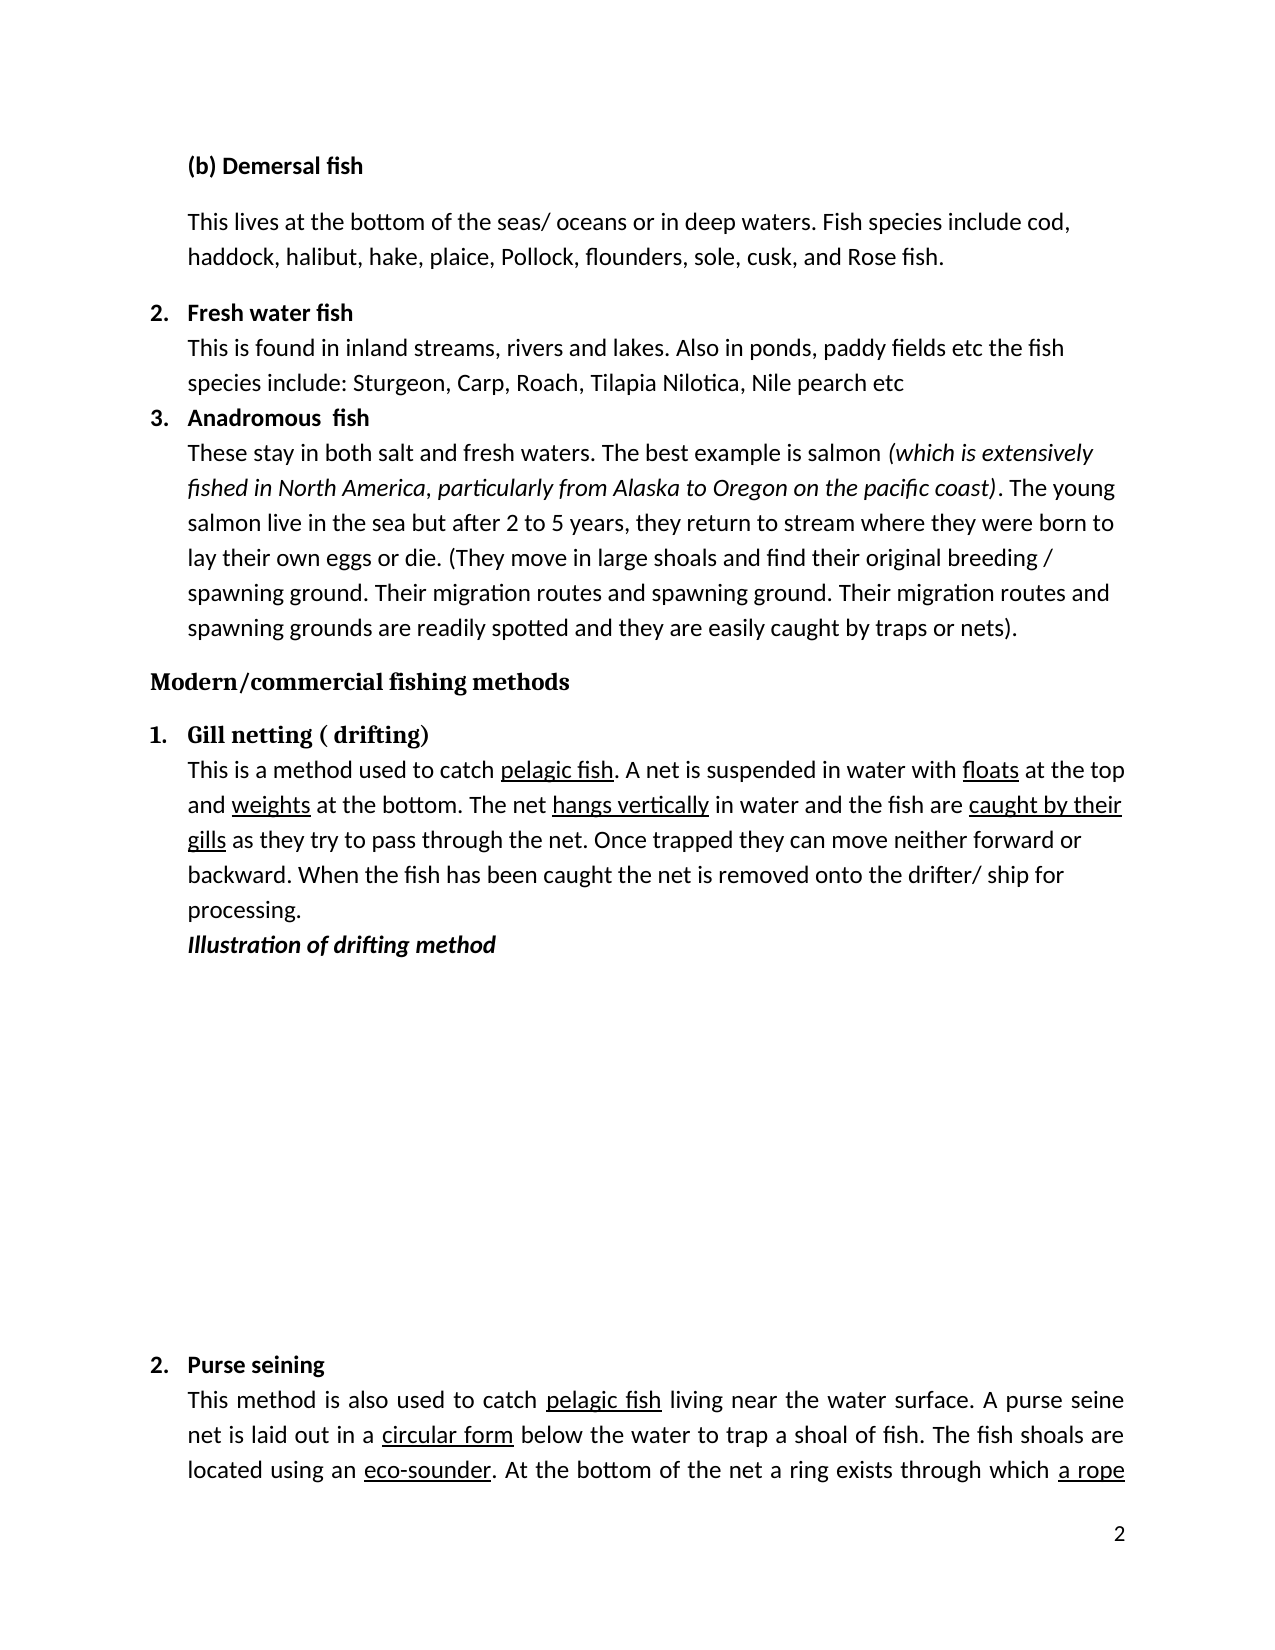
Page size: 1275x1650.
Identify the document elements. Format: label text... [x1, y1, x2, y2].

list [187, 1384, 1125, 1485]
text This lives at the bottom of the seas/ oceans or in deep waters. Fish species include cod, haddock, halibut, hake, plaice, Pollock, flounders, sole, cusk, and Rose fish. [187, 206, 1125, 271]
text Modern/commercial fishing methods [150, 667, 1125, 696]
list This is a method used to catch pelagic fish. A net is suspended in water with floats at the top and weights at the bottom. The net hangs vertically in water and the fish are caught by their gills as they try to pass through the net. Once trapped they can move neither forward or backward. When the fish has been caught the net is removed onto the drifter/ ship for processing. [187, 754, 1125, 925]
text (b) Demersal fish [187, 150, 1125, 181]
list Fresh water fish [150, 297, 1125, 327]
list These stay in both salt and fresh waters. The best example is salmon (which is extensively fished in North America, particularly from Alaska to Oregon on the pacific coast). The young salmon live in the sea but after 2 to 5 years, they return to stream where they were born to lay their own eggs or die. (They move in large shoals and find their original breeding / spawning ground. Their migration routes and spawning ground. Their migration routes and spawning grounds are readily spotted and they are easily caught by traps or nets). [187, 437, 1125, 642]
list This is found in inland streams, rivers and lakes. Also in ponds, paddy fields etc the fish species include: Sturgeon, Carp, Roach, Tilapia Nilotica, Nile pearch etc [187, 332, 1125, 397]
list Anadromous fish [150, 402, 1125, 432]
list Purse seining [150, 1349, 1125, 1380]
list Illustration of drifting method [187, 929, 1125, 960]
list Gill netting ( drifting) [150, 721, 1125, 750]
